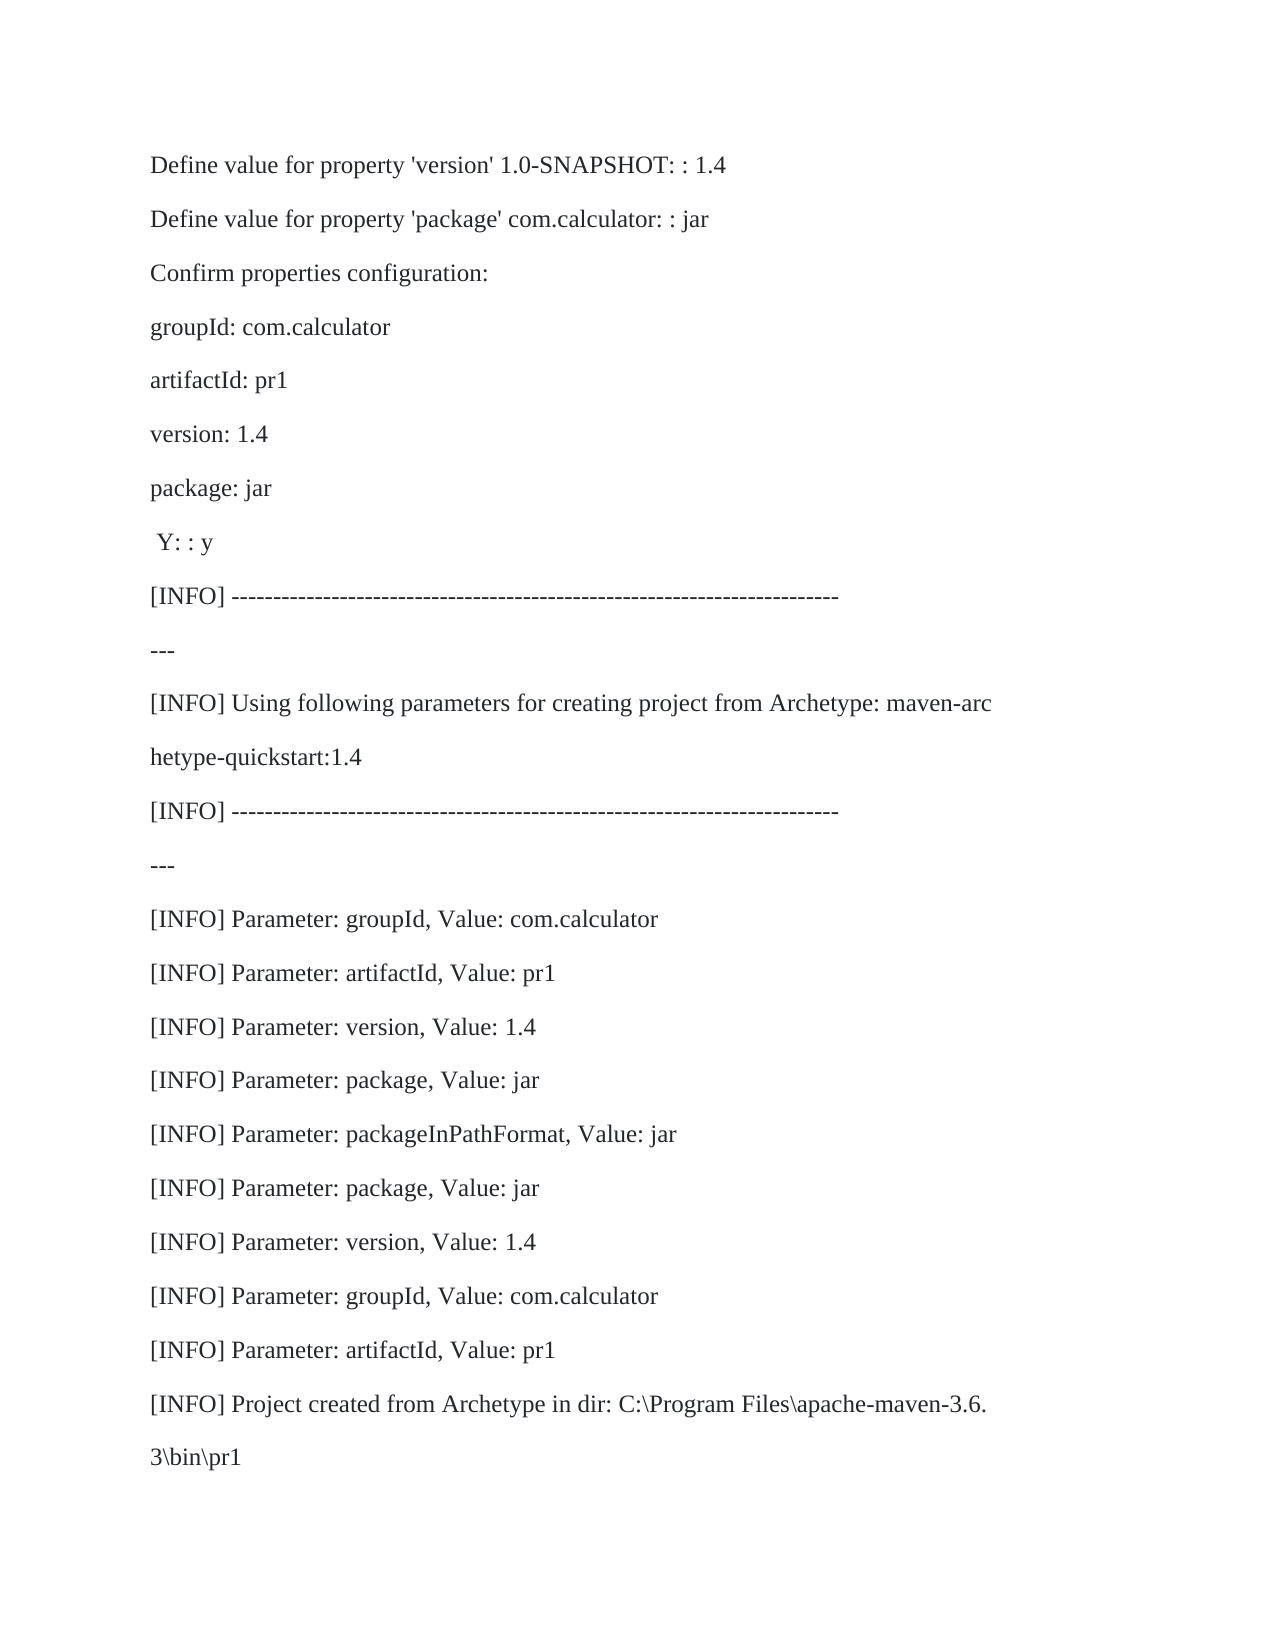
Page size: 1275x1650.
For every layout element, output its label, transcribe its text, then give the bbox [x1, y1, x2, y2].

text --- [150, 635, 1125, 663]
text [INFO] Using following parameters for creating project from Archetype: maven-arc [150, 688, 1125, 717]
text Confirm properties configuration: [150, 258, 1125, 286]
text groupId: com.calculator [150, 312, 1125, 340]
text 3\bin\pr1 [150, 1442, 1125, 1471]
text [INFO] Parameter: version, Value: 1.4 [150, 1227, 1125, 1256]
text [INFO] ------------------------------------------------------------------------- [150, 581, 1125, 609]
text --- [150, 850, 1125, 879]
text [INFO] Project created from Archetype in dir: C:\Program Files\apache-maven-3.6. [150, 1389, 1125, 1417]
text [INFO] Parameter: groupId, Value: com.calculator [150, 904, 1125, 933]
text [INFO] Parameter: version, Value: 1.4 [150, 1012, 1125, 1040]
text hetype-quickstart:1.4 [150, 742, 1125, 771]
text Define value for property 'package' com.calculator: : jar [150, 204, 1125, 233]
text Y: : y [150, 527, 1125, 556]
text Define value for property 'version' 1.0-SNAPSHOT: : 1.4 [150, 150, 1125, 179]
text [INFO] Parameter: artifactId, Value: pr1 [150, 1335, 1125, 1363]
text version: 1.4 [150, 419, 1125, 448]
text [INFO] Parameter: groupId, Value: com.calculator [150, 1281, 1125, 1310]
text [INFO] ------------------------------------------------------------------------- [150, 796, 1125, 825]
text artifactId: pr1 [150, 365, 1125, 394]
text package: jar [150, 473, 1125, 502]
text [INFO] Parameter: package, Value: jar [150, 1066, 1125, 1094]
text [INFO] Parameter: package, Value: jar [150, 1173, 1125, 1202]
text [INFO] Parameter: packageInPathFormat, Value: jar [150, 1119, 1125, 1148]
text [INFO] Parameter: artifactId, Value: pr1 [150, 958, 1125, 987]
